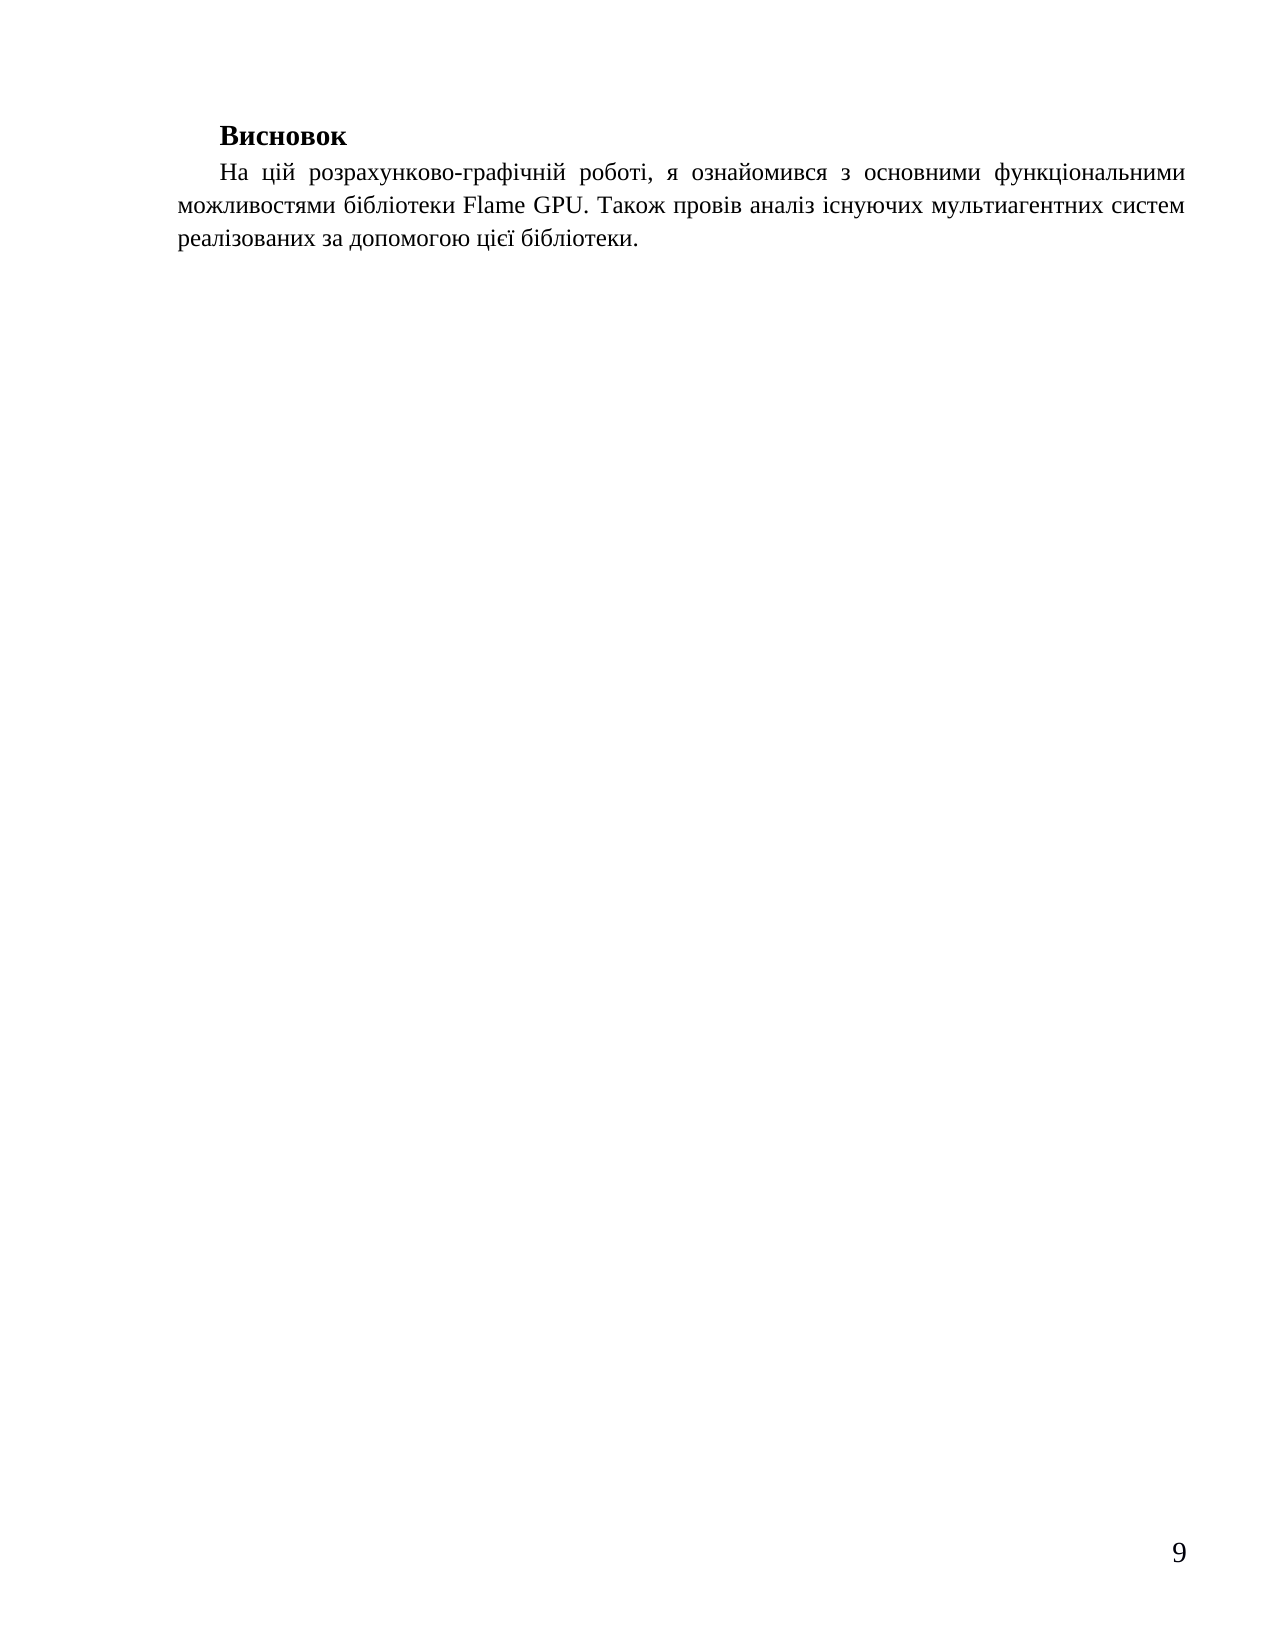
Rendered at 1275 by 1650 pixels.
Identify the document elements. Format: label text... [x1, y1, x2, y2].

text Висновок [177, 118, 1186, 152]
text На цій розрахунково-графічній роботі, я ознайомився з основними функціональними можливостями бібліотеки Flame GPU. Також провів аналіз існуючих мультиагентних систем реалізованих за допомогою цієї бібліотеки. [177, 157, 1186, 251]
